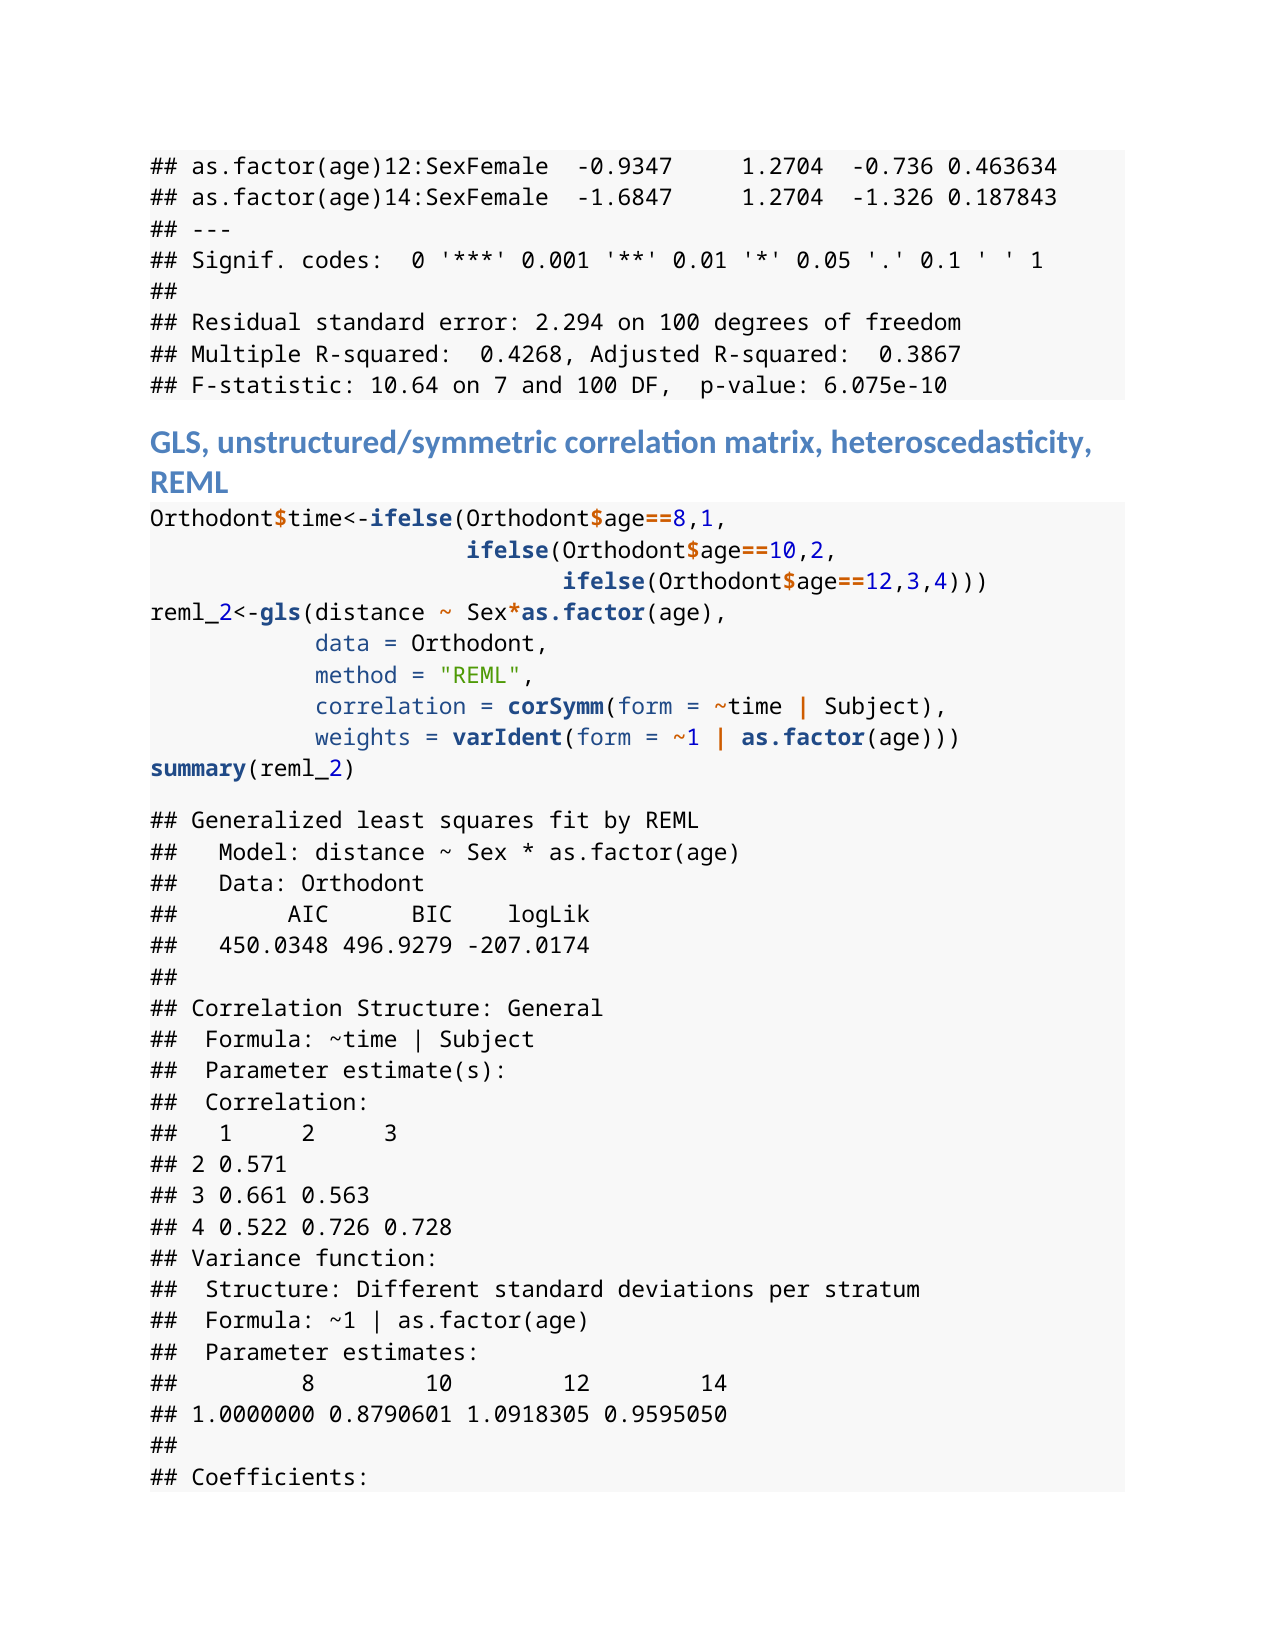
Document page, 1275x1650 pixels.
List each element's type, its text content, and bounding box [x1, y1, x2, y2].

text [150, 804, 1125, 1492]
text Orthodont$time<-ifelse(Orthodont$age==8,1, ifelse(Orthodont$age==10,2, ifelse(Orthodont$age==12,3,4))) reml_2<-gls(distance ~ Sex*as.factor(age), data = Orthodont, method = "REML", correlation = corSymm(form = ~time | Subject), weights = varIdent(form = ~1 | as.factor(age))) summary(reml_2) [150, 502, 1125, 783]
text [150, 150, 1125, 400]
subtitle GLS, unstructured/symmetric correlation matrix, heteroscedasticity, REML [150, 421, 1125, 502]
